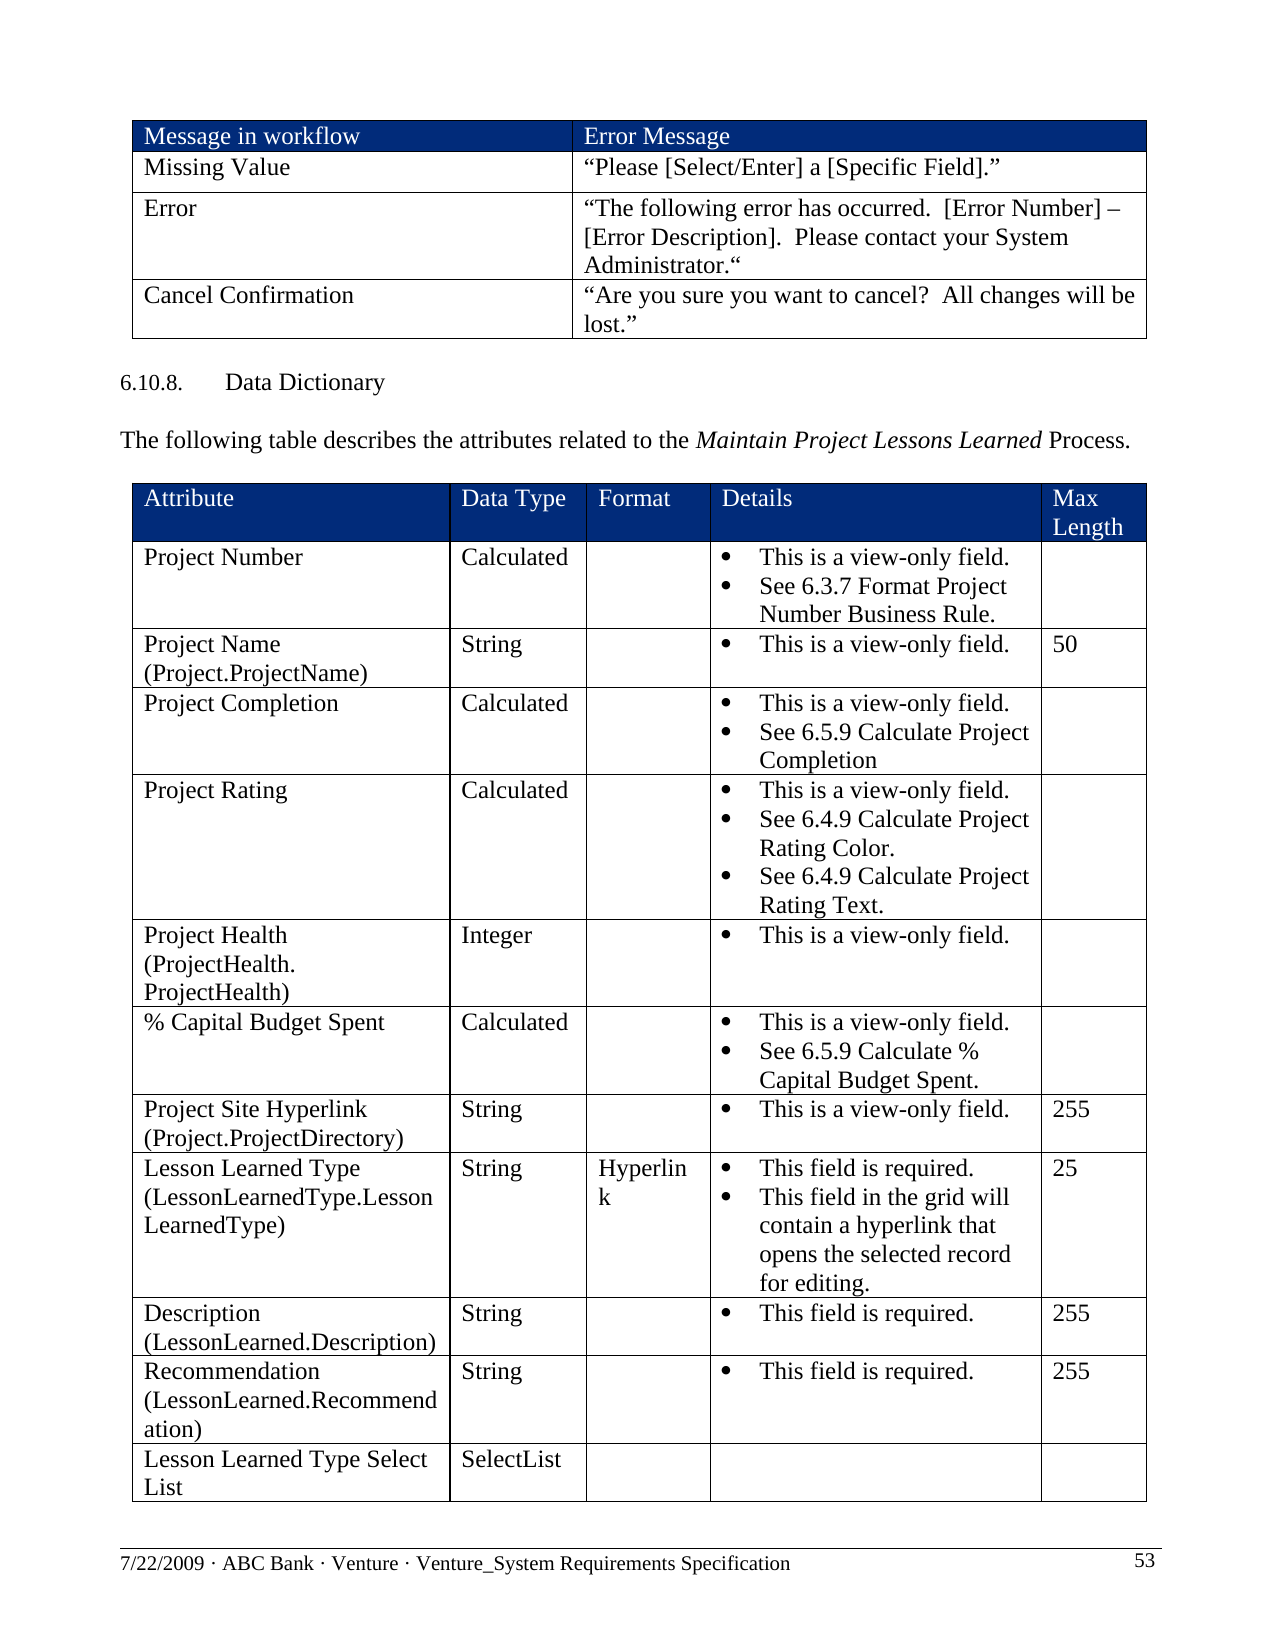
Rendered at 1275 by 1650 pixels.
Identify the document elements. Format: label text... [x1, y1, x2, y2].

table_cell This field is required. This field in the grid will contain a hyperlink that opens the selected record for editing. [711, 1153, 1041, 1297]
table_cell [711, 1444, 1041, 1501]
table_cell Calculated [451, 688, 586, 774]
table_cell Project Name (Project.ProjectName) [133, 629, 449, 687]
table_cell This is a view-only field. See 6.3.7 Format Project Number Business Rule. [711, 542, 1041, 628]
table_cell [1042, 542, 1146, 628]
table_cell [1042, 920, 1146, 1006]
table_cell [587, 1298, 710, 1355]
table_cell 255 [1042, 1095, 1146, 1152]
table_header Message in workflow [133, 121, 572, 151]
table_cell Lesson Learned Type Select List [133, 1444, 449, 1501]
table_cell Project Number [133, 542, 449, 628]
table_cell This is a view-only field. See 6.5.9 Calculate % Capital Budget Spent. [711, 1007, 1041, 1093]
table_cell Error [133, 193, 572, 279]
table_cell “Are you sure you want to cancel? All changes will be lost.” [573, 280, 1146, 338]
table_cell Integer [451, 920, 586, 1006]
table_cell String [451, 629, 586, 687]
table_cell “The following error has occurred. [Error Number] – [Error Description]. Please contact your System Administrator.“ [573, 193, 1146, 279]
table_cell 50 [1042, 629, 1146, 687]
table_cell SelectList [451, 1444, 586, 1501]
table_cell Recommendation (LessonLearned.Recommendation) [133, 1356, 449, 1443]
table_cell String [451, 1298, 586, 1355]
table_cell [587, 1444, 710, 1501]
table_cell Cancel Confirmation [133, 280, 572, 338]
table_header Max Length [1042, 484, 1146, 541]
table_cell 255 [1042, 1356, 1146, 1443]
table_cell [1042, 775, 1146, 919]
table_header Format [587, 484, 710, 541]
table_cell Project Completion [133, 688, 449, 774]
table_cell Calculated [451, 775, 586, 919]
subtitle Data Dictionary [120, 367, 1155, 396]
table_cell [587, 775, 710, 919]
table_header Data Type [451, 484, 586, 541]
table_cell [587, 542, 710, 628]
table_cell [587, 1356, 710, 1443]
table_cell This is a view-only field. See 6.4.9 Calculate Project Rating Color. See 6.4.9 Calculate Project Rating Text. [711, 775, 1041, 919]
table_cell This is a view-only field. [711, 629, 1041, 687]
table_cell % Capital Budget Spent [133, 1007, 449, 1093]
table_cell [587, 688, 710, 774]
table_cell 255 [1042, 1298, 1146, 1355]
table_cell [587, 1007, 710, 1093]
table_header Details [711, 484, 1041, 541]
table_header Attribute [133, 484, 449, 541]
table_cell This is a view-only field. [711, 1095, 1041, 1152]
table_cell “Please [Select/Enter] a [Specific Field].” [573, 152, 1146, 192]
table_cell Calculated [451, 1007, 586, 1093]
table_cell [587, 629, 710, 687]
table_cell [1042, 688, 1146, 774]
table_cell Project Rating [133, 775, 449, 919]
text The following table describes the attributes related to the Maintain Project Lessons Learned Process. [120, 425, 1155, 454]
table_cell String [451, 1356, 586, 1443]
table_cell This field is required. [711, 1356, 1041, 1443]
table_cell Project Site Hyperlink (Project.ProjectDirectory) [133, 1095, 449, 1152]
table_cell [1042, 1444, 1146, 1501]
table_cell Missing Value [133, 152, 572, 192]
table_cell String [451, 1153, 586, 1297]
table_cell This field is required. [711, 1298, 1041, 1355]
table_cell Calculated [451, 542, 586, 628]
table_cell Project Health (ProjectHealth. ProjectHealth) [133, 920, 449, 1006]
table_cell Description (LessonLearned.Description) [133, 1298, 449, 1355]
table_cell String [451, 1095, 586, 1152]
table_cell Lesson Learned Type (LessonLearnedType.LessonLearnedType) [133, 1153, 449, 1297]
table_cell [587, 920, 710, 1006]
table_cell Hyperlink [587, 1153, 710, 1297]
table_cell [587, 1095, 710, 1152]
table_cell This is a view-only field. [711, 920, 1041, 1006]
table_cell 25 [1042, 1153, 1146, 1297]
table_cell [1042, 1007, 1146, 1093]
table_cell This is a view-only field. See 6.5.9 Calculate Project Completion [711, 688, 1041, 774]
table_header Error Message [573, 121, 1146, 151]
